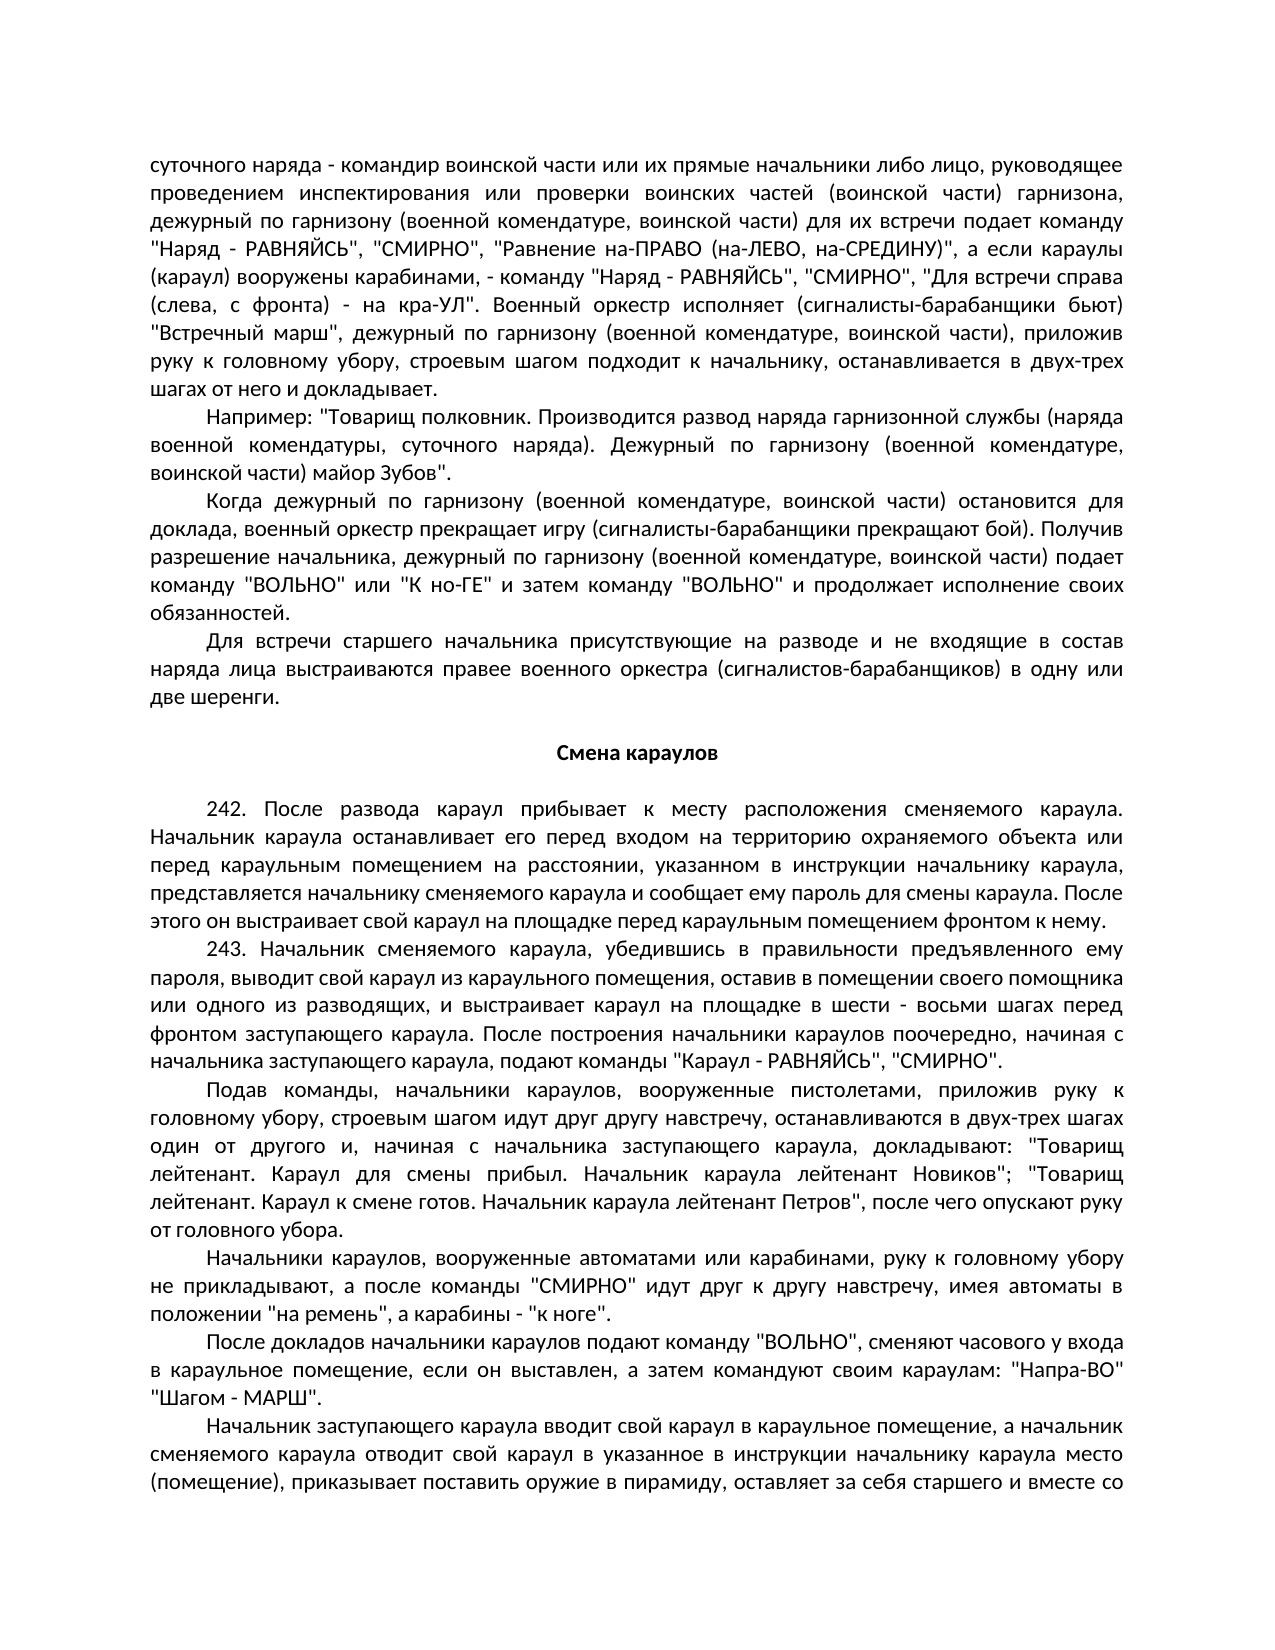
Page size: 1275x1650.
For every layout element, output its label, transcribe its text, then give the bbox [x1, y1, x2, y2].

text Когда дежурный по гарнизону (военной комендатуре, воинской части) остановится для доклада, военный оркестр прекращает игру (сигналисты-барабанщики прекращают бой). Получив разрешение начальника, дежурный по гарнизону (военной комендатуре, воинской части) подает команду "ВОЛЬНО" или "К но-ГЕ" и затем команду "ВОЛЬНО" и продолжает исполнение своих обязанностей. [150, 486, 1125, 626]
text Например: "Товарищ полковник. Производится развод наряда гарнизонной службы (наряда военной комендатуры, суточного наряда). Дежурный по гарнизону (военной комендатуре, воинской части) майор Зубов". [150, 402, 1125, 486]
title Смена караулов [150, 738, 1125, 766]
text Подав команды, начальники караулов, вооруженные пистолетами, приложив руку к головному убору, строевым шагом идут друг другу навстречу, останавливаются в двух-трех шагах один от другого и, начиная с начальника заступающего караула, докладывают: "Товарищ лейтенант. Караул для смены прибыл. Начальник караула лейтенант Новиков"; "Товарищ лейтенант. Караул к смене готов. Начальник караула лейтенант Петров", после чего опускают руку от головного убора. [150, 1075, 1125, 1243]
text Для встречи старшего начальника присутствующие на разводе и не входящие в состав наряда лица выстраиваются правее военного оркестра (сигналистов-барабанщиков) в одну или две шеренги. [150, 626, 1125, 710]
text 242. После развода караул прибывает к месту расположения сменяемого караула. Начальник караула останавливает его перед входом на территорию охраняемого объекта или перед караульным помещением на расстоянии, указанном в инструкции начальнику караула, представляется начальнику сменяемого караула и сообщает ему пароль для смены караула. После этого он выстраивает свой караул на площадке перед караульным помещением фронтом к нему. [150, 794, 1125, 934]
text Начальники караулов, вооруженные автоматами или карабинами, руку к головному убору не прикладывают, а после команды "СМИРНО" идут друг к другу навстречу, имея автоматы в положении "на ремень", а карабины - "к ноге". [150, 1243, 1125, 1327]
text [150, 150, 1125, 402]
text 243. Начальник сменяемого караула, убедившись в правильности предъявленного ему пароля, выводит свой караул из караульного помещения, оставив в помещении своего помощника или одного из разводящих, и выстраивает караул на площадке в шести - восьми шагах перед фронтом заступающего караула. После построения начальники караулов поочередно, начиная с начальника заступающего караула, подают команды "Караул - РАВНЯЙСЬ", "СМИРНО". [150, 934, 1125, 1075]
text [150, 1411, 1125, 1495]
text После докладов начальники караулов подают команду "ВОЛЬНО", сменяют часового у входа в караульное помещение, если он выставлен, а затем командуют своим караулам: "Напра-ВО" "Шагом - МАРШ". [150, 1327, 1125, 1411]
